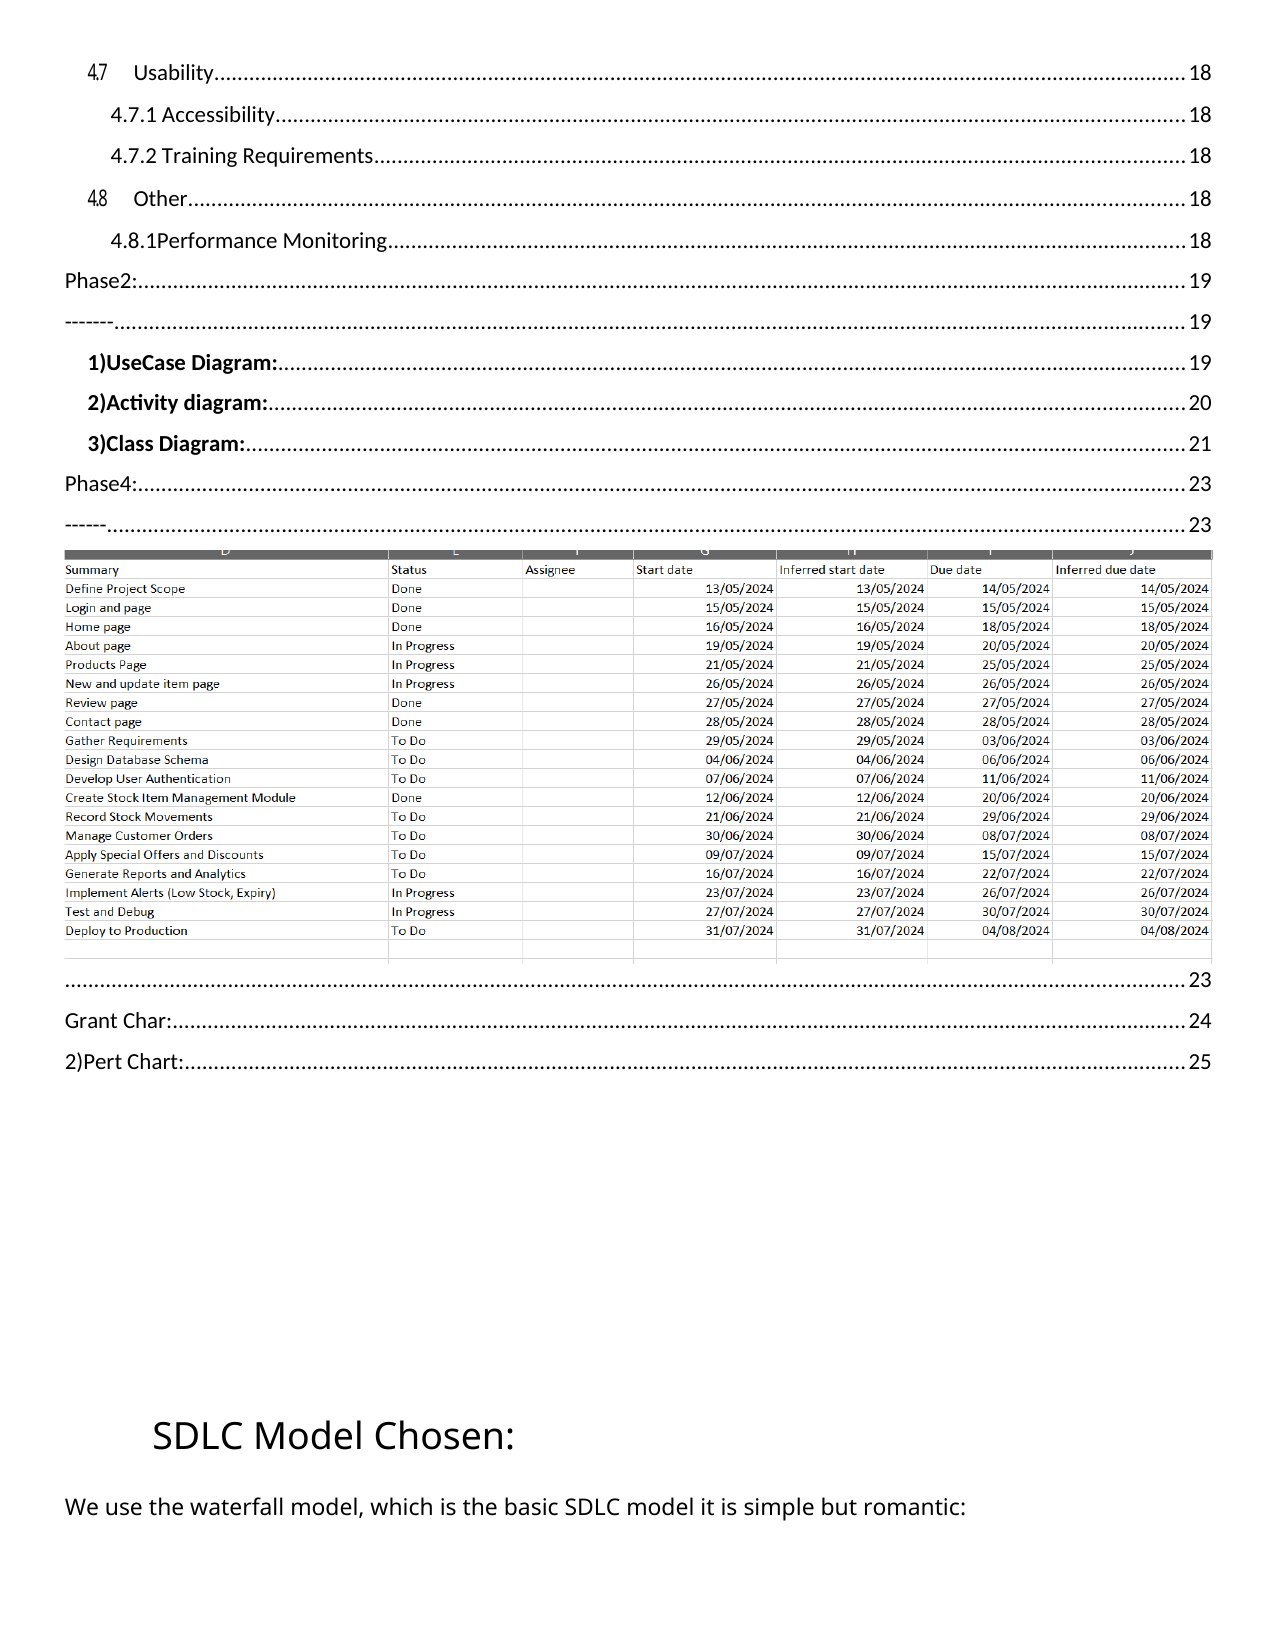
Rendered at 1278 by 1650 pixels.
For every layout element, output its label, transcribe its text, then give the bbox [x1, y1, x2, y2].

picture [64, 550, 1213, 964]
text We use the waterfall model, which is the basic SDLC model it is simple but romantic: [64, 1491, 1212, 1523]
subtitle SDLC Model Chosen: [152, 1409, 1212, 1460]
